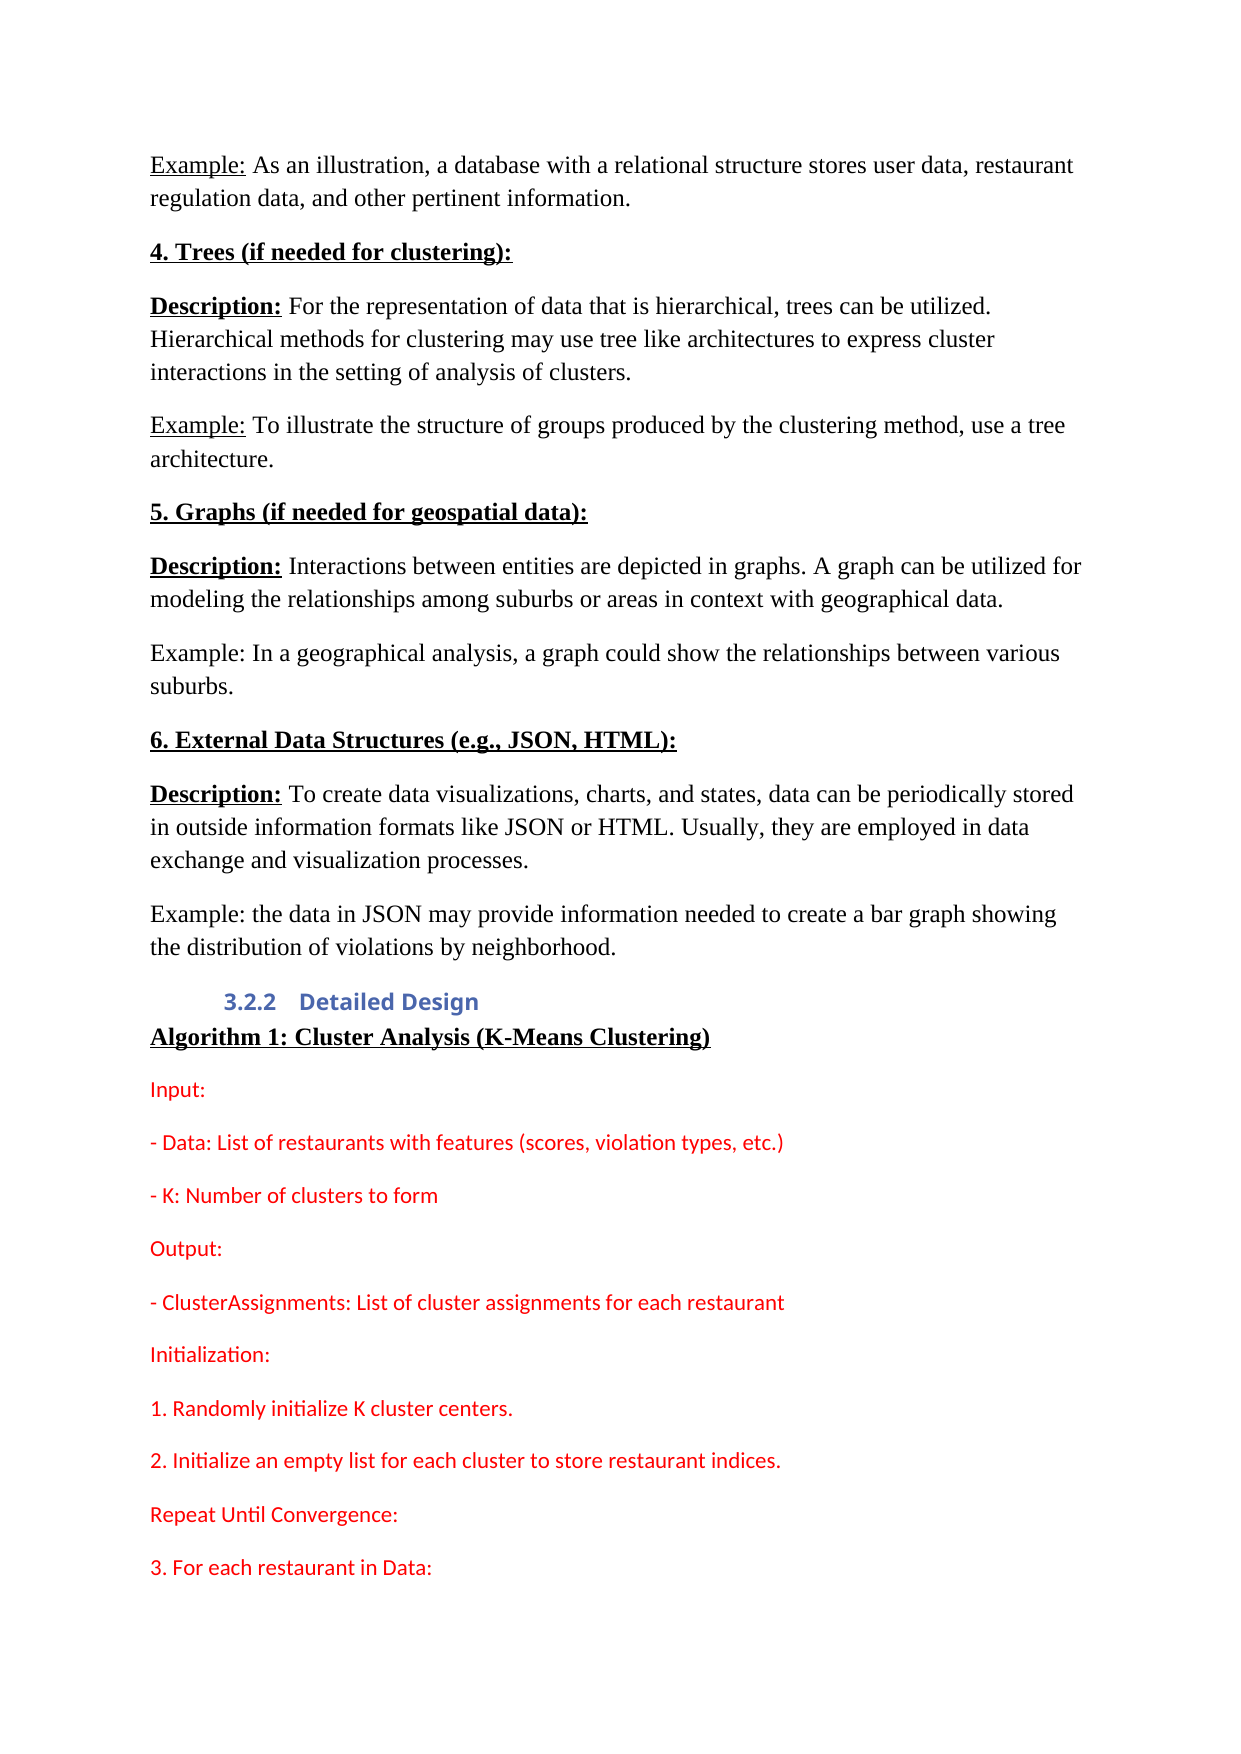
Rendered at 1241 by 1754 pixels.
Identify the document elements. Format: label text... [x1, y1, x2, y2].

text - Data: List of restaurants with features (scores, violation types, etc.) [150, 1128, 1090, 1157]
text 4. Trees (if needed for clustering): [150, 237, 1090, 266]
text Repeat Until Convergence: [150, 1500, 1090, 1528]
text Example: As an illustration, a database with a relational structure stores user data, restaurant regulation data, and other pertinent information. [150, 150, 1090, 212]
text Description: For the representation of data that is hierarchical, trees can be utilized. Hierarchical methods for clustering may use tree like architectures to express cluster interactions in the setting of analysis of clusters. [150, 291, 1090, 386]
text Example: In a geographical analysis, a graph could show the relationships between various suburbs. [150, 638, 1090, 700]
text 1. Randomly initialize K cluster centers. [150, 1394, 1090, 1422]
text Algorithm 1: Cluster Analysis (K-Means Clustering) [150, 1022, 1090, 1050]
text Input: [150, 1076, 1090, 1103]
text Example: the data in JSON may provide information needed to create a bar graph showing the distribution of violations by neighborhood. [150, 899, 1090, 961]
subtitle Detailed Design [224, 986, 1090, 1017]
text - K: Number of clusters to form [150, 1182, 1090, 1209]
text Initialization: [150, 1341, 1090, 1369]
text 2. Initialize an empty list for each cluster to store restaurant indices. [150, 1447, 1090, 1475]
text 3. For each restaurant in Data: [150, 1553, 1090, 1581]
text - ClusterAssignments: List of cluster assignments for each restaurant [150, 1288, 1090, 1316]
text Example: To illustrate the structure of groups produced by the clustering method, use a tree architecture. [150, 411, 1090, 472]
text Description: To create data visualizations, charts, and states, data can be periodically stored in outside information formats like JSON or HTML. Usually, they are employed in data exchange and visualization processes. [150, 779, 1090, 874]
text Description: Interactions between entities are depicted in graphs. A graph can be utilized for modeling the relationships among suburbs or areas in context with geographical data. [150, 551, 1090, 613]
text Output: [150, 1234, 1090, 1263]
text 6. External Data Structures (e.g., JSON, HTML): [150, 725, 1090, 754]
text 5. Graphs (if needed for geospatial data): [150, 497, 1090, 526]
